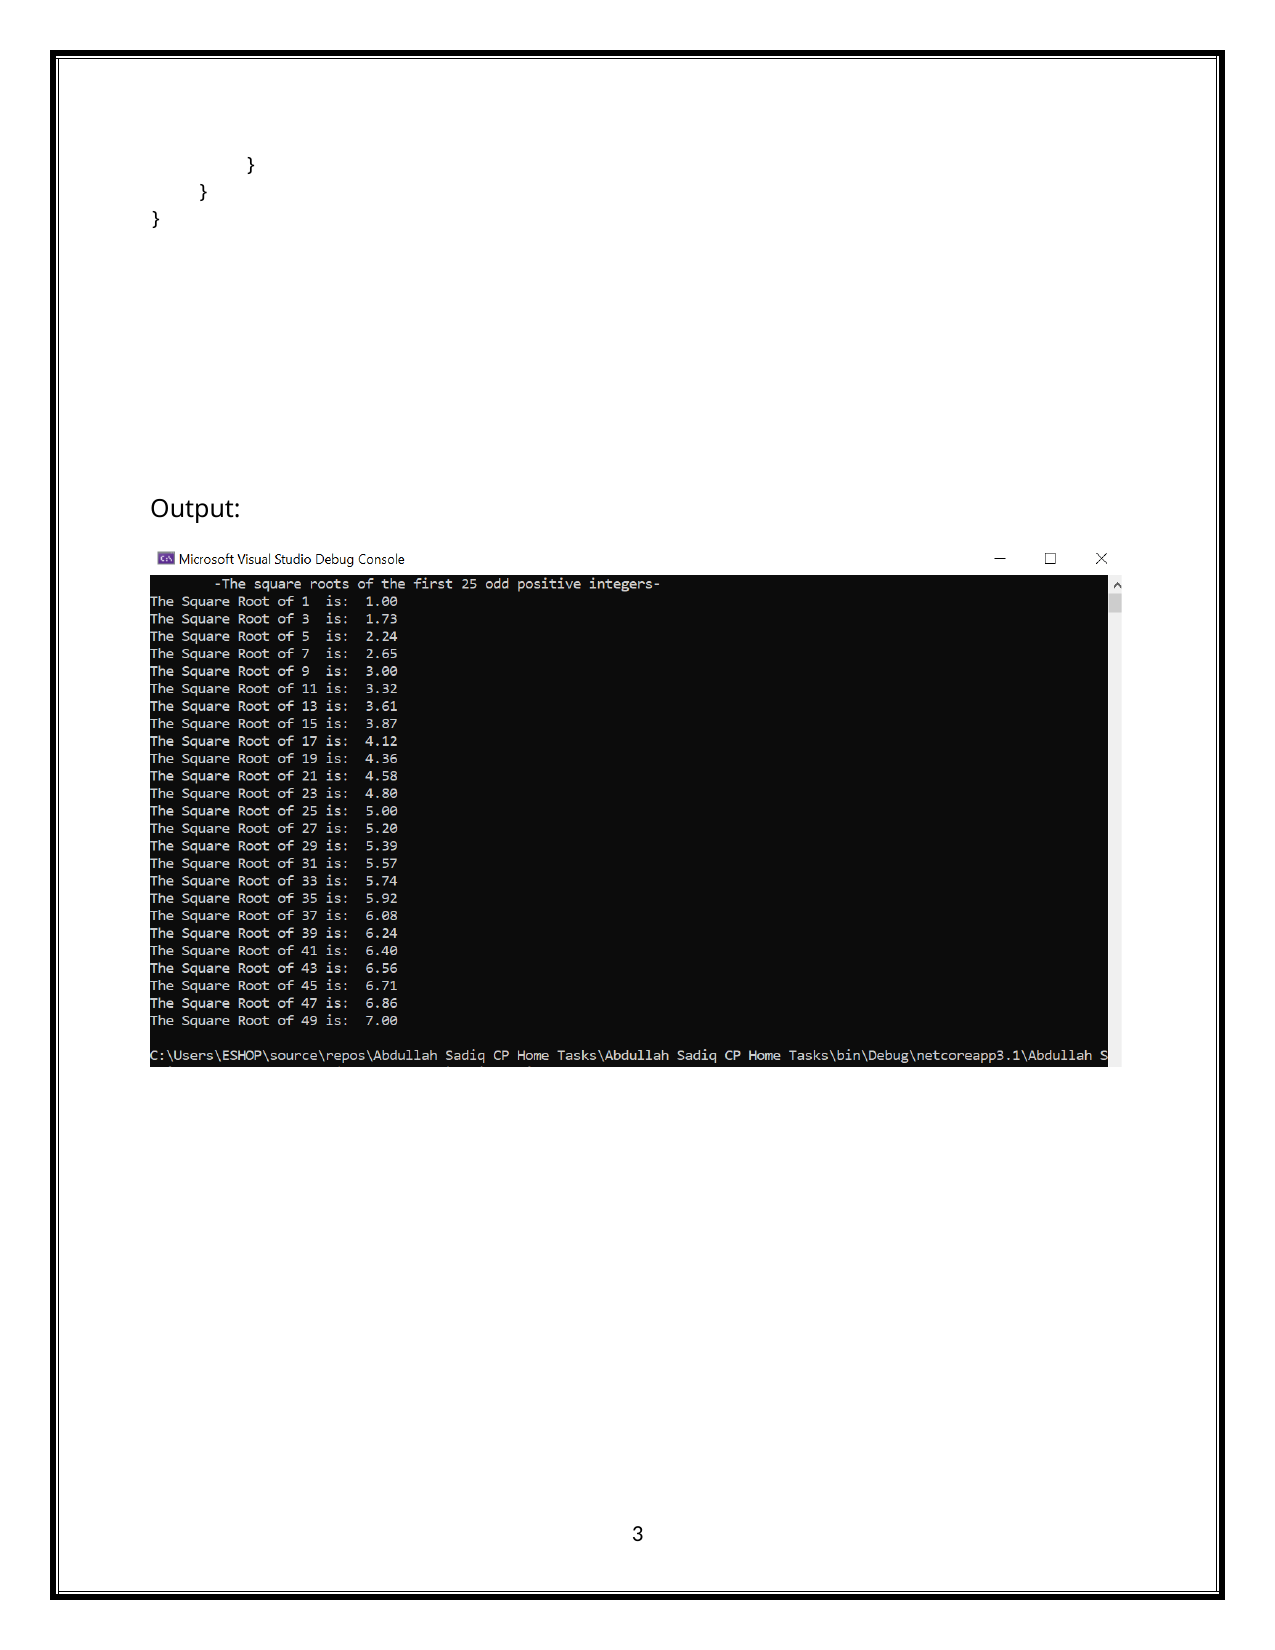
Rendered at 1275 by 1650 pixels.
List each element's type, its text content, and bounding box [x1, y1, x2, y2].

text } [150, 177, 1125, 204]
text } [150, 150, 1125, 177]
text } [150, 204, 1125, 231]
text Output: [150, 490, 1125, 524]
picture [150, 543, 1122, 1067]
